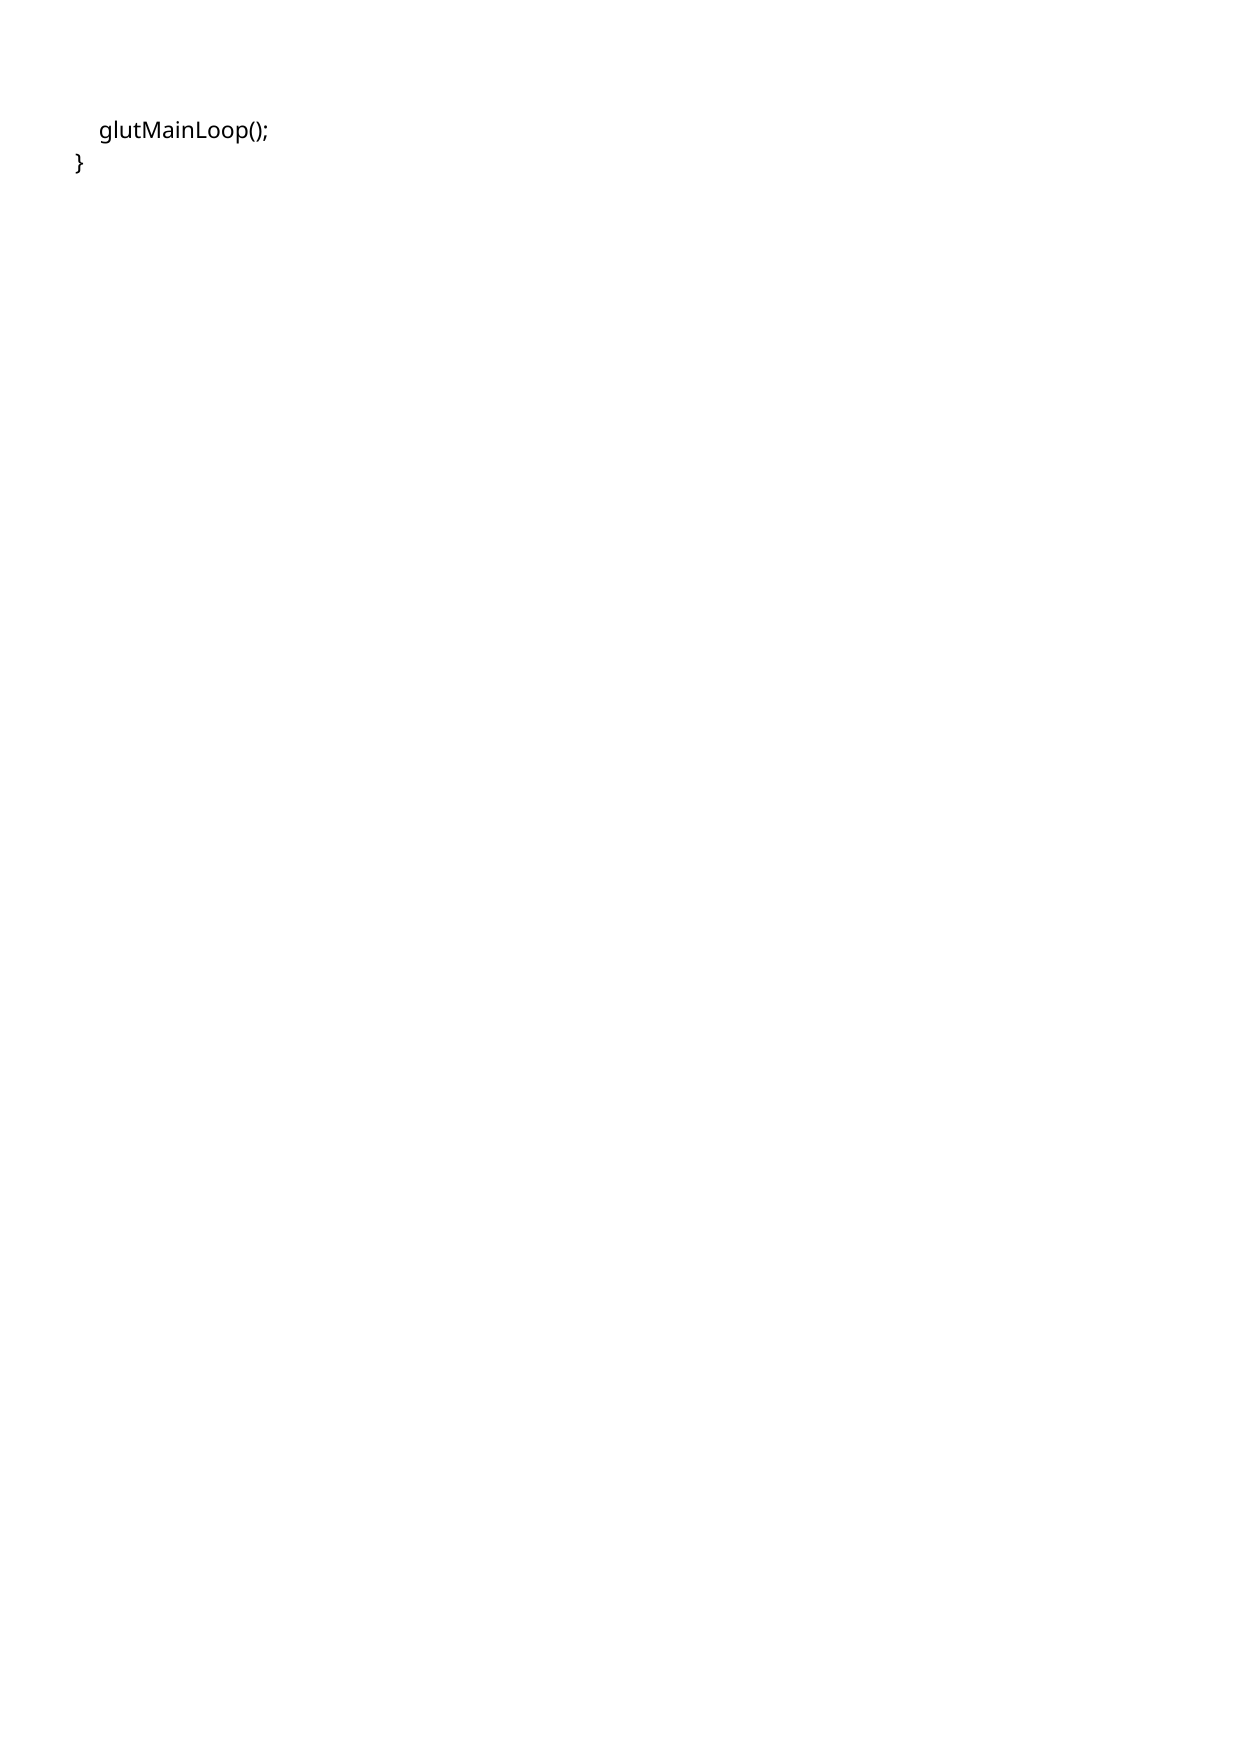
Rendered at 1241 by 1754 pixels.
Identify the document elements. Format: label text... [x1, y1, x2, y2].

text glutMainLoop(); [75, 113, 1165, 146]
text } [75, 146, 1165, 178]
